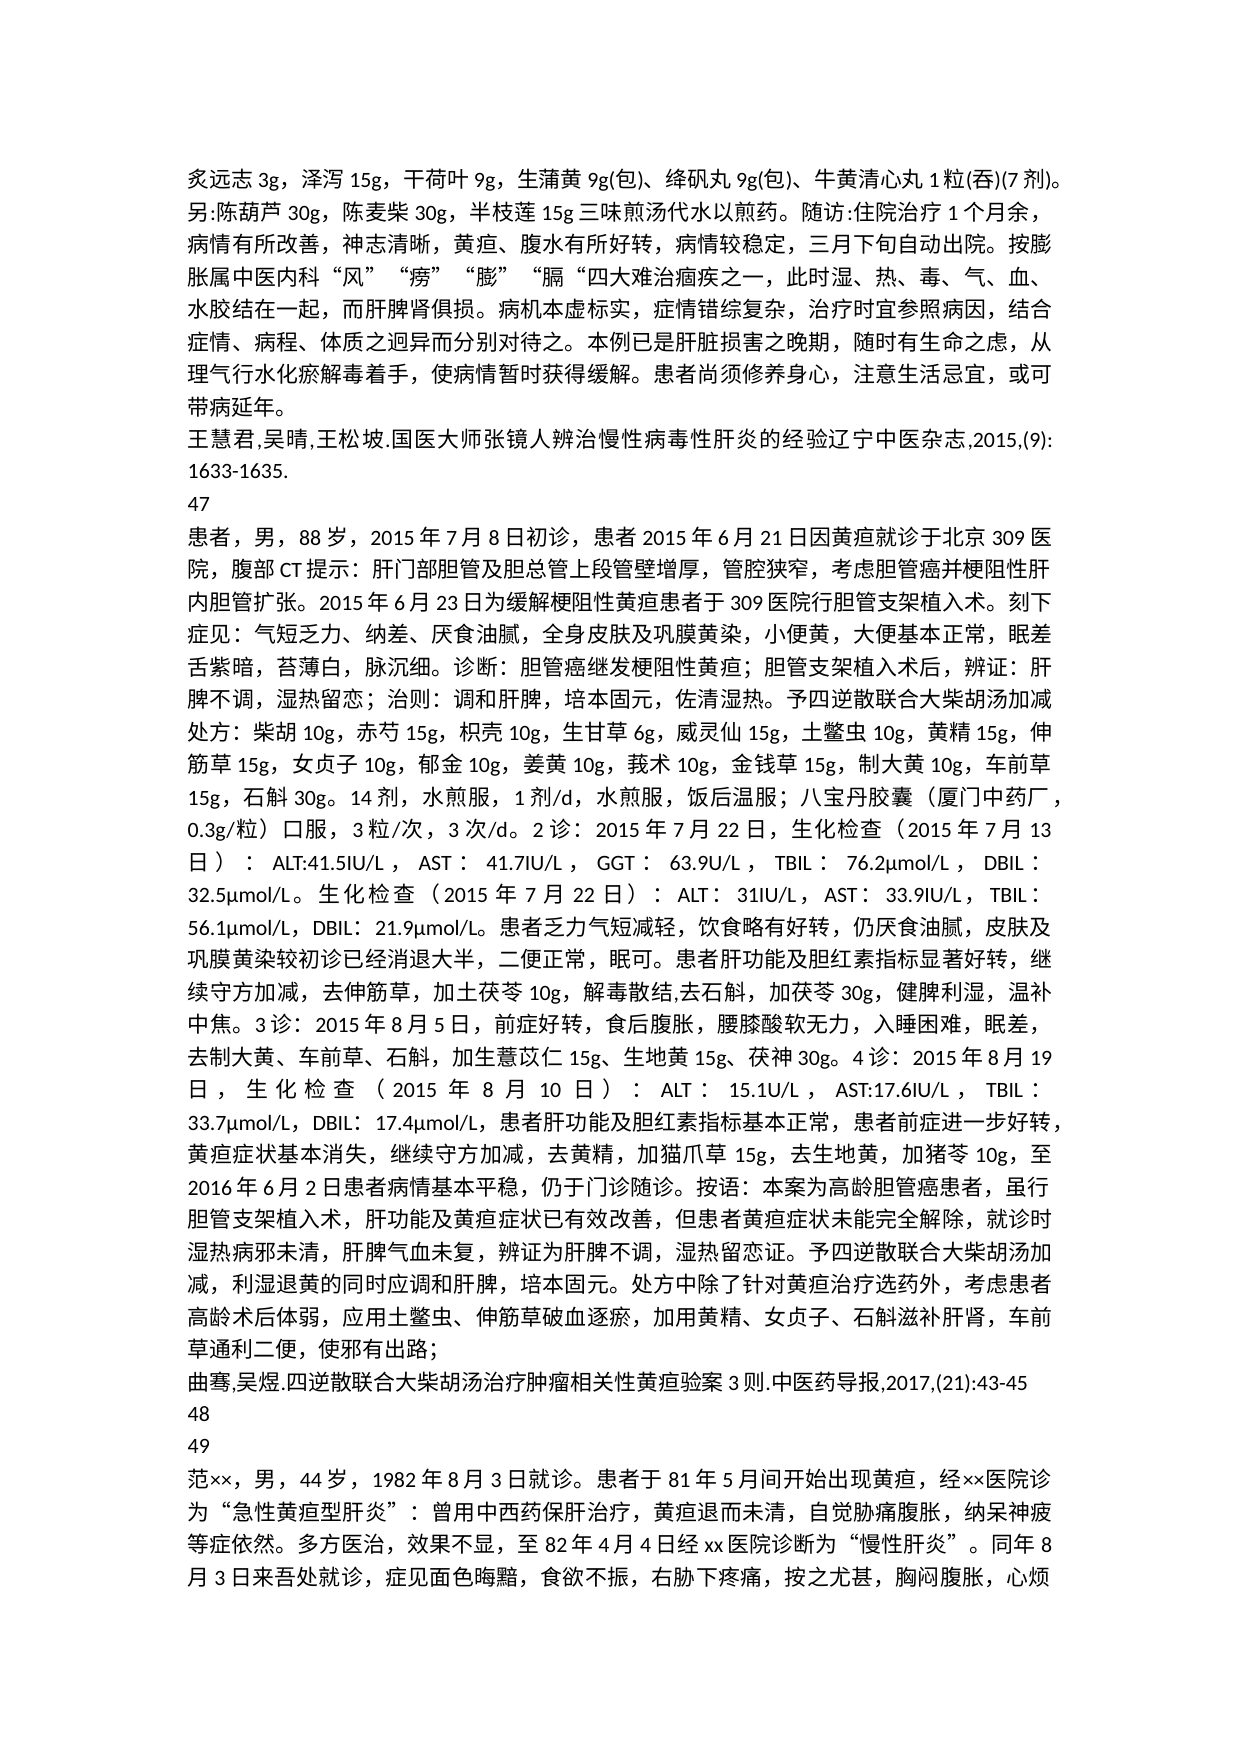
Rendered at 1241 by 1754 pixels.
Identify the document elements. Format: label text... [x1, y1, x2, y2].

text 曲骞,吴煜.四逆散联合大柴胡汤治疗肿瘤相关性黄疸验案3则.中医药导报,2017,(21):43-45 [187, 1364, 1053, 1397]
text 49 [187, 1429, 1053, 1462]
text 患者，男，88岁，2015年7月8日初诊，患者2015年6月21日因黄疸就诊于北京309医院，腹部CT提示：肝门部胆管及胆总管上段管壁增厚，管腔狭窄，考虑胆管癌并梗阻性肝内胆管扩张。2015年6月23日为缓解梗阻性黄疸患者于309医院行胆管支架植入术。刻下症见：气短乏力、纳差、厌食油腻，全身皮肤及巩膜黄染，小便黄，大便基本正常，眠差。舌紫暗，苔薄白，脉沉细。诊断：胆管癌继发梗阻性黄疸；胆管支架植入术后，辨证：肝脾不调，湿热留恋；治则：调和肝脾，培本固元，佐清湿热。予四逆散联合大柴胡汤加减，处方：柴胡10g，赤芍15g，枳壳10g，生甘草6g，威灵仙15g，土鳖虫10g，黄精15g，伸筋草15g，女贞子10g，郁金10g，姜黄10g，莪术10g，金钱草15g，制大黄10g，车前草15g，石斛30g。14剂，水煎服，1剂/d，水煎服，饭后温服；八宝丹胶囊（厦门中药厂，0.3g/粒）口服，3粒/次，3次/d。2诊：2015年7月22日，生化检查（2015年7月13日）：ALT:41.5IU/L，AST：41.7IU/L，GGT：63.9U/L，TBIL：76.2μmol/L，DBIL：32.5μmol/L。生化检查（2015年7月22日）：ALT：31IU/L，AST：33.9IU/L，TBIL：56.1μmol/L，DBIL：21.9μmol/L。患者乏力气短减轻，饮食略有好转，仍厌食油腻，皮肤及巩膜黄染较初诊已经消退大半，二便正常，眠可。患者肝功能及胆红素指标显著好转，继续守方加减，去伸筋草，加土茯苓10g，解毒散结,去石斛，加茯苓30g，健脾利湿，温补中焦。3诊：2015年8月5日，前症好转，食后腹胀，腰膝酸软无力，入睡困难，眠差，去制大黄、车前草、石斛，加生薏苡仁15g、生地黄15g、茯神30g。4诊：2015年8月19日，生化检查（2015年8月10日）：ALT：15.1U/L，AST:17.6IU/L，TBIL：33.7μmol/L，DBIL：17.4μmol/L，患者肝功能及胆红素指标基本正常，患者前症进一步好转，黄疸症状基本消失，继续守方加减，去黄精，加猫爪草15g，去生地黄，加猪苓10g，至2016年6月2日患者病情基本平稳，仍于门诊随诊。按语：本案为高龄胆管癌患者，虽行胆管支架植入术，肝功能及黄疸症状已有效改善，但患者黄疸症状未能完全解除，就诊时湿热病邪未清，肝脾气血未复，辨证为肝脾不调，湿热留恋证。予四逆散联合大柴胡汤加减，利湿退黄的同时应调和肝脾，培本固元。处方中除了针对黄疸治疗选药外，考虑患者高龄术后体弱，应用土鳖虫、伸筋草破血逐瘀，加用黄精、女贞子、石斛滋补肝肾，车前草通利二便，使邪有出路； [187, 519, 1053, 1364]
text 47 [187, 487, 1053, 519]
text 王慧君,吴晴,王松坡.国医大师张镜人辨治慢性病毒性肝炎的经验辽宁中医杂志,2015,(9): 1633-1635. [187, 422, 1053, 487]
text 48 [187, 1397, 1053, 1429]
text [187, 1462, 1053, 1592]
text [187, 162, 1053, 422]
